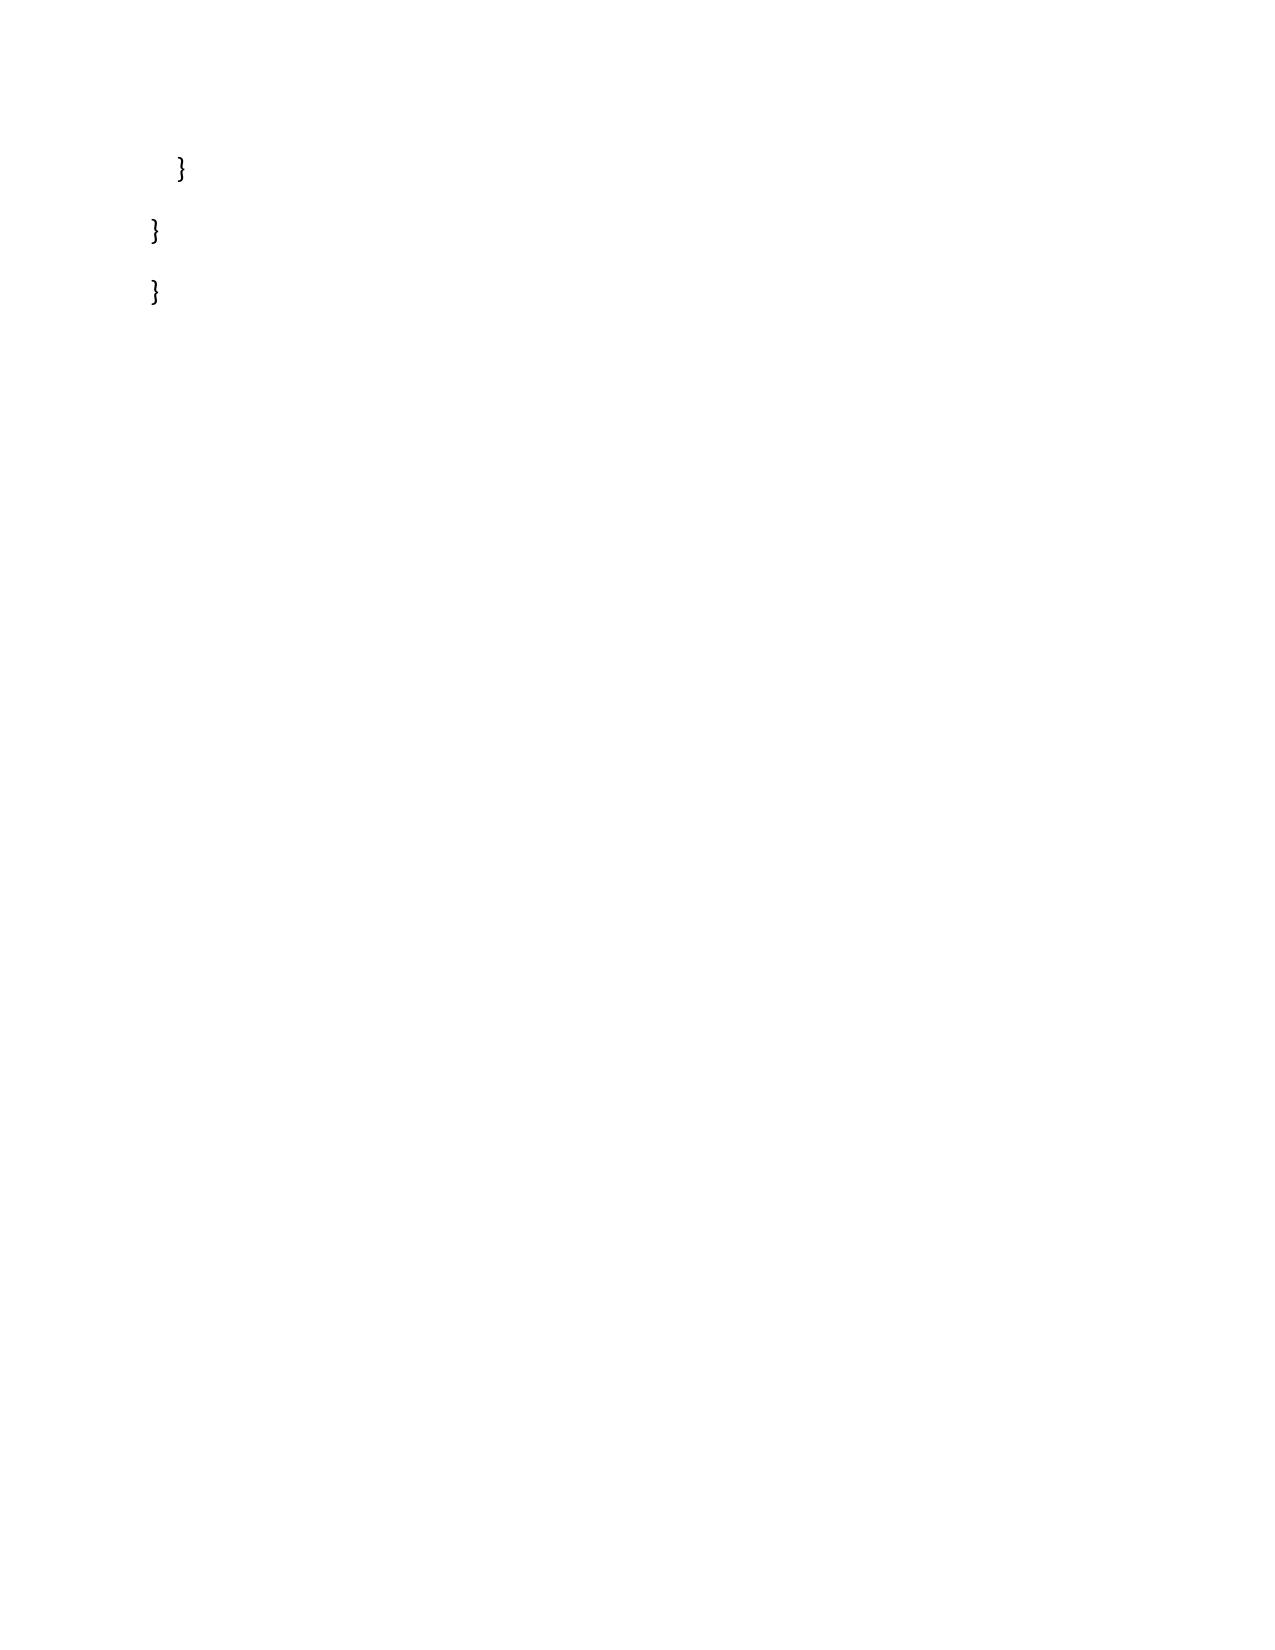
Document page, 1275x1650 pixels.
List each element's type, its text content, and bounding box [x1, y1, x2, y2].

text } [150, 273, 1125, 309]
text } [150, 150, 1125, 186]
text } [150, 212, 1125, 247]
